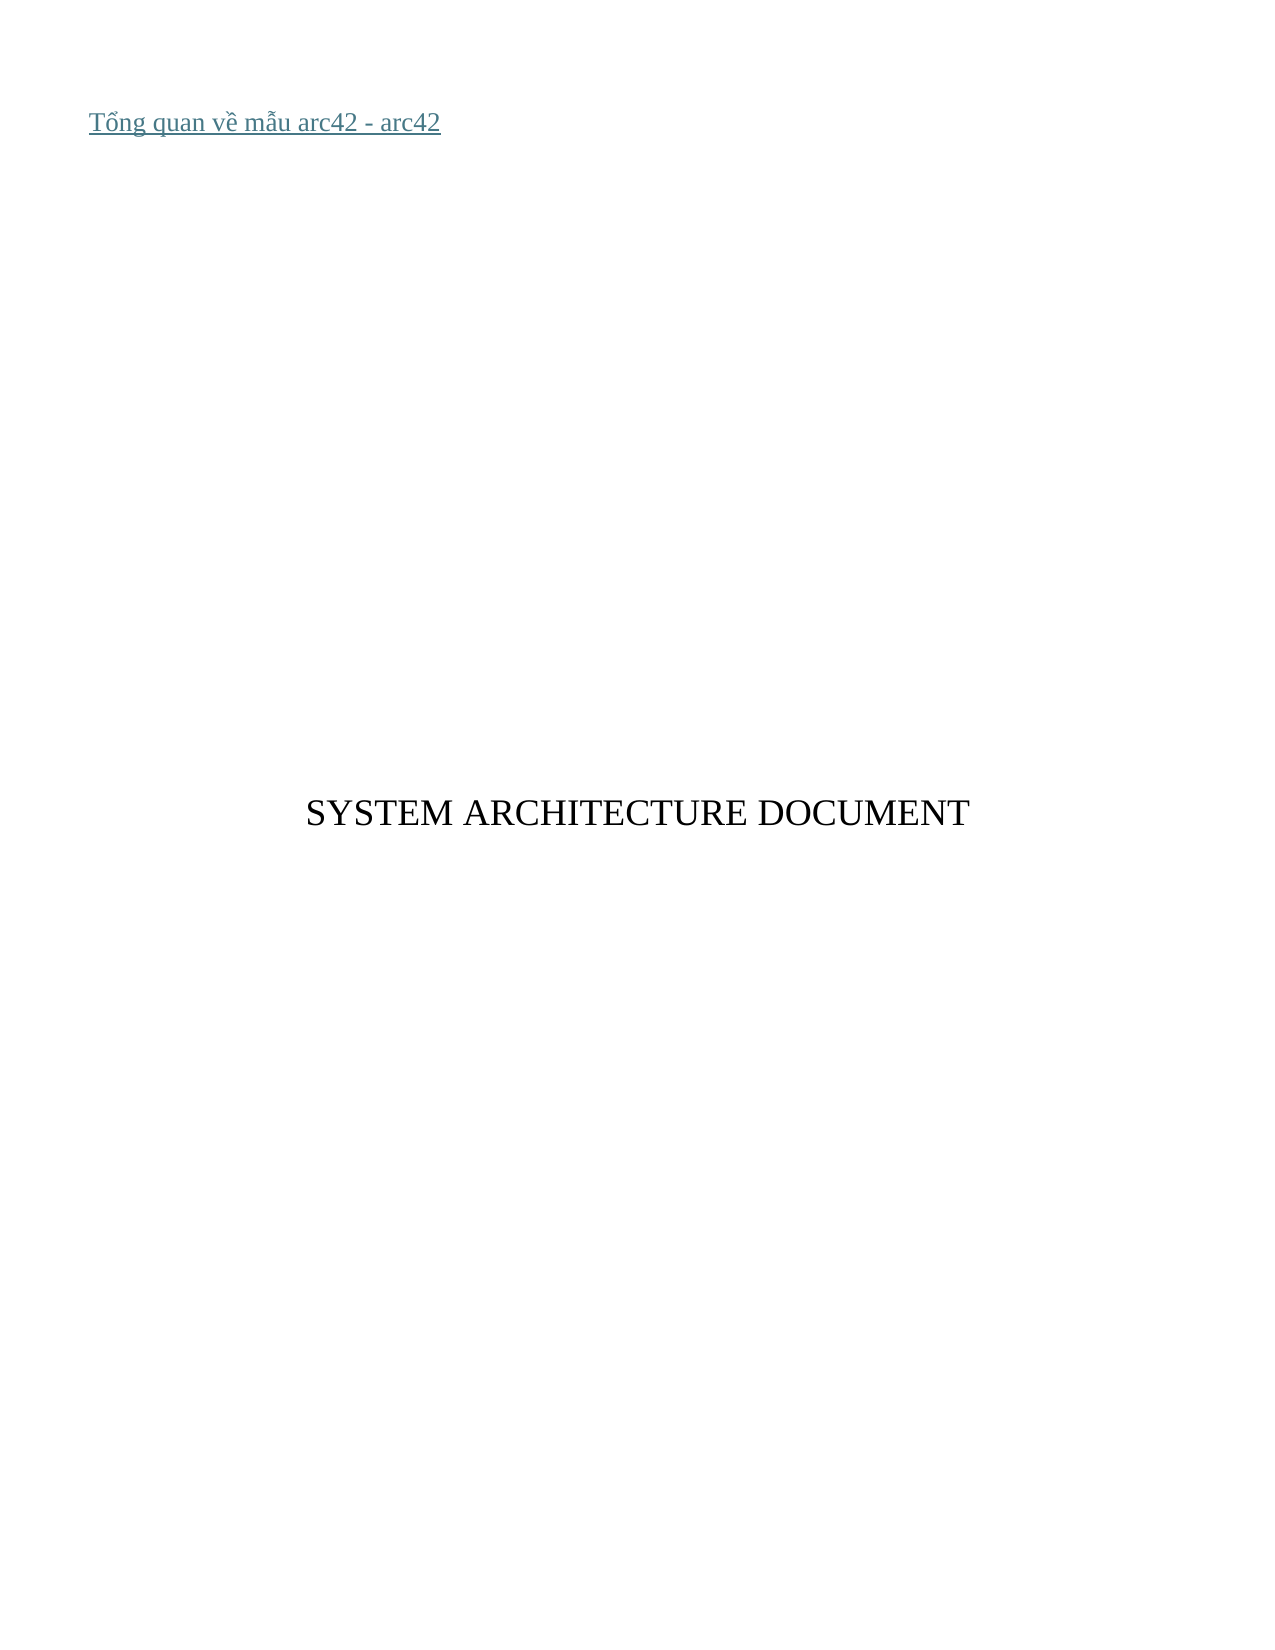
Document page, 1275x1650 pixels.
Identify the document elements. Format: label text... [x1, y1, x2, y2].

text Tổng quan về mẫu arc42 - arc42 [89, 106, 1186, 137]
